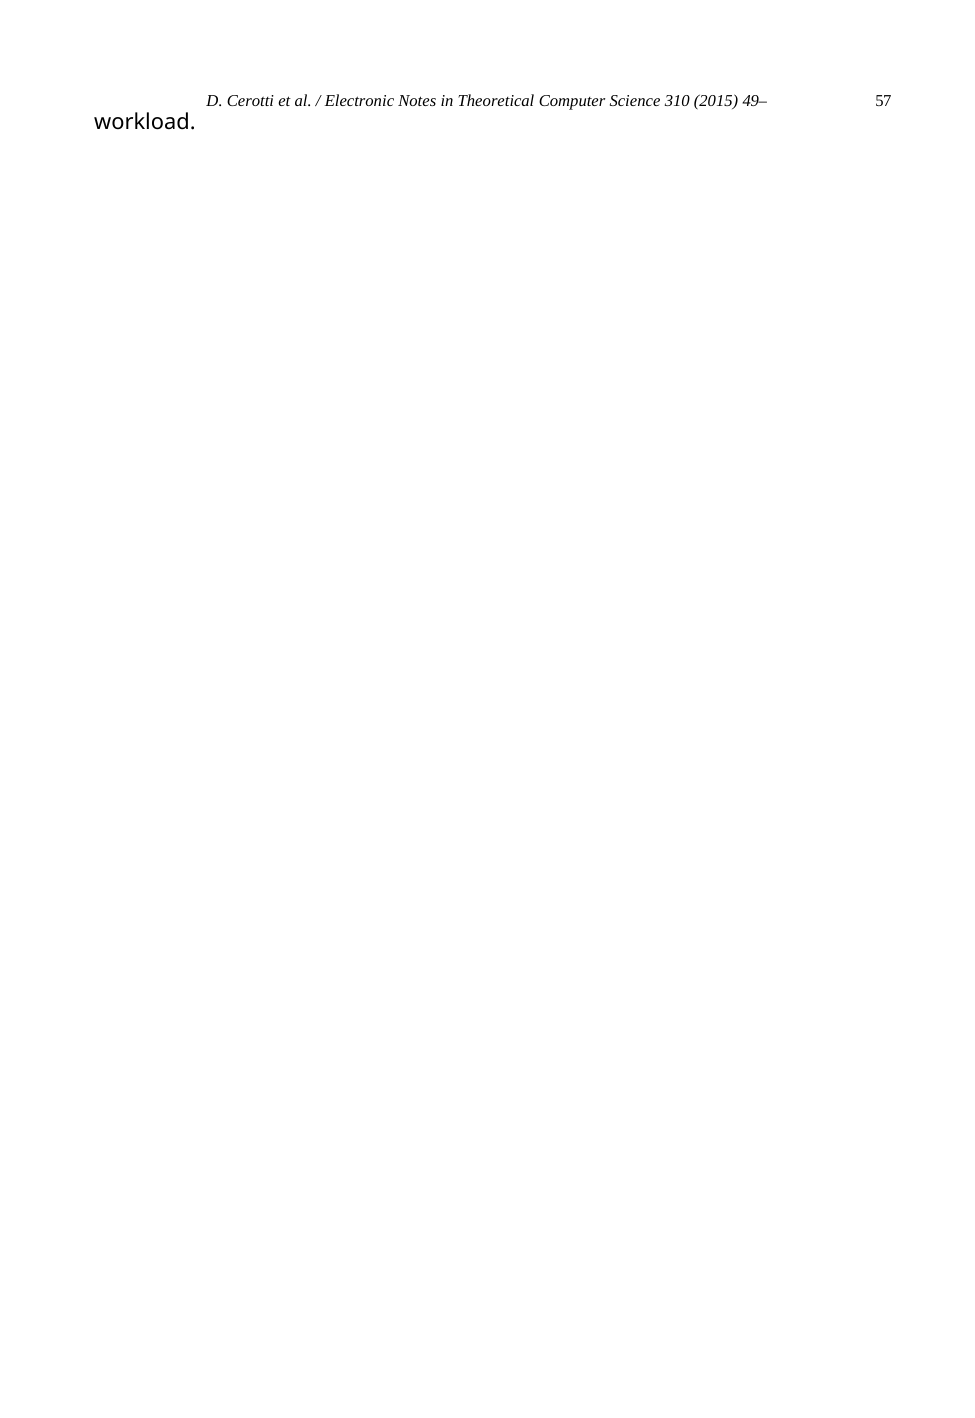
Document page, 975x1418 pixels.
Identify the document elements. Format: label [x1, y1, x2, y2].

text [94, 108, 893, 135]
